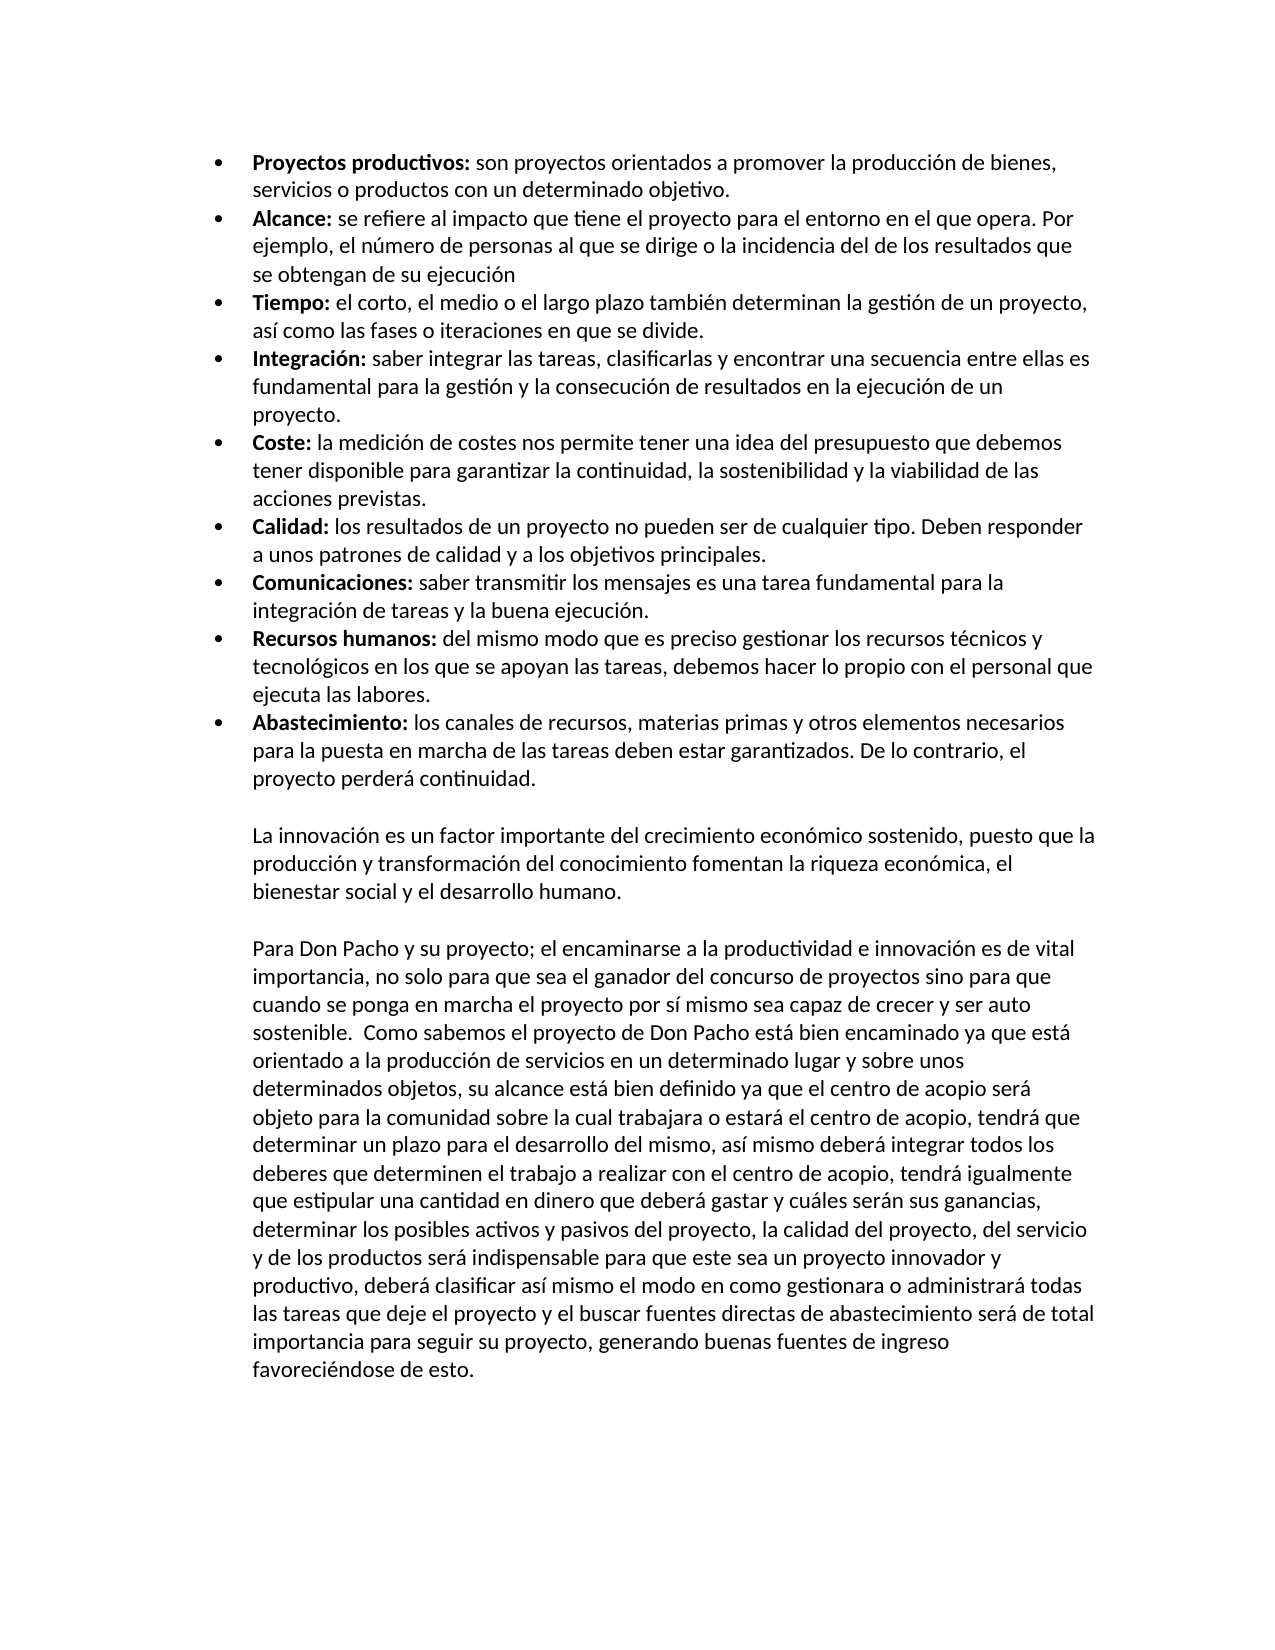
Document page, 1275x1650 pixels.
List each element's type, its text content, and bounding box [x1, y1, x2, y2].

list Alcance: se refiere al impacto que tiene el proyecto para el entorno en el que opera. Por ejemplo, el número de personas al que se dirige o la incidencia del de los resultados que se obtengan de su ejecución [215, 204, 1098, 288]
text Para Don Pacho y su proyecto; el encaminarse a la productividad e innovación es de vital importancia, no solo para que sea el ganador del concurso de proyectos sino para que cuando se ponga en marcha el proyecto por sí mismo sea capaz de crecer y ser auto sostenible. Como sabemos el proyecto de Don Pacho está bien encaminado ya que está orientado a la producción de servicios en un determinado lugar y sobre unos determinados objetos, su alcance está bien definido ya que el centro de acopio será objeto para la comunidad sobre la cual trabajara o estará el centro de acopio, tendrá que determinar un plazo para el desarrollo del mismo, así mismo deberá integrar todos los deberes que determinen el trabajo a realizar con el centro de acopio, tendrá igualmente que estipular una cantidad en dinero que deberá gastar y cuáles serán sus ganancias, determinar los posibles activos y pasivos del proyecto, la calidad del proyecto, del servicio y de los productos será indispensable para que este sea un proyecto innovador y productivo, deberá clasificar así mismo el modo en como gestionara o administrará todas las tareas que deje el proyecto y el buscar fuentes directas de abastecimiento será de total importancia para seguir su proyecto, generando buenas fuentes de ingreso favoreciéndose de esto. [252, 934, 1098, 1383]
list Coste: la medición de costes nos permite tener una idea del presupuesto que debemos tener disponible para garantizar la continuidad, la sostenibilidad y la viabilidad de las acciones previstas. [215, 428, 1098, 512]
list Integración: saber integrar las tareas, clasificarlas y encontrar una secuencia entre ellas es fundamental para la gestión y la consecución de resultados en la ejecución de un proyecto. [215, 344, 1098, 428]
text La innovación es un factor importante del crecimiento económico sostenido, puesto que la producción y transformación del conocimiento fomentan la riqueza económica, el bienestar social y el desarrollo humano. [252, 821, 1098, 905]
list Comunicaciones: saber transmitir los mensajes es una tarea fundamental para la integración de tareas y la buena ejecución. [215, 568, 1098, 624]
list Tiempo: el corto, el medio o el largo plazo también determinan la gestión de un proyecto, así como las fases o iteraciones en que se divide. [215, 288, 1098, 344]
list Calidad: los resultados de un proyecto no pueden ser de cualquier tipo. Deben responder a unos patrones de calidad y a los objetivos principales. [215, 512, 1098, 568]
list Proyectos productivos: son proyectos orientados a promover la producción de bienes, servicios o productos con un determinado objetivo. [215, 148, 1098, 204]
list Abastecimiento: los canales de recursos, materias primas y otros elementos necesarios para la puesta en marcha de las tareas deben estar garantizados. De lo contrario, el proyecto perderá continuidad. [215, 708, 1098, 792]
list Recursos humanos: del mismo modo que es preciso gestionar los recursos técnicos y tecnológicos en los que se apoyan las tareas, debemos hacer lo propio con el personal que ejecuta las labores. [215, 624, 1098, 708]
